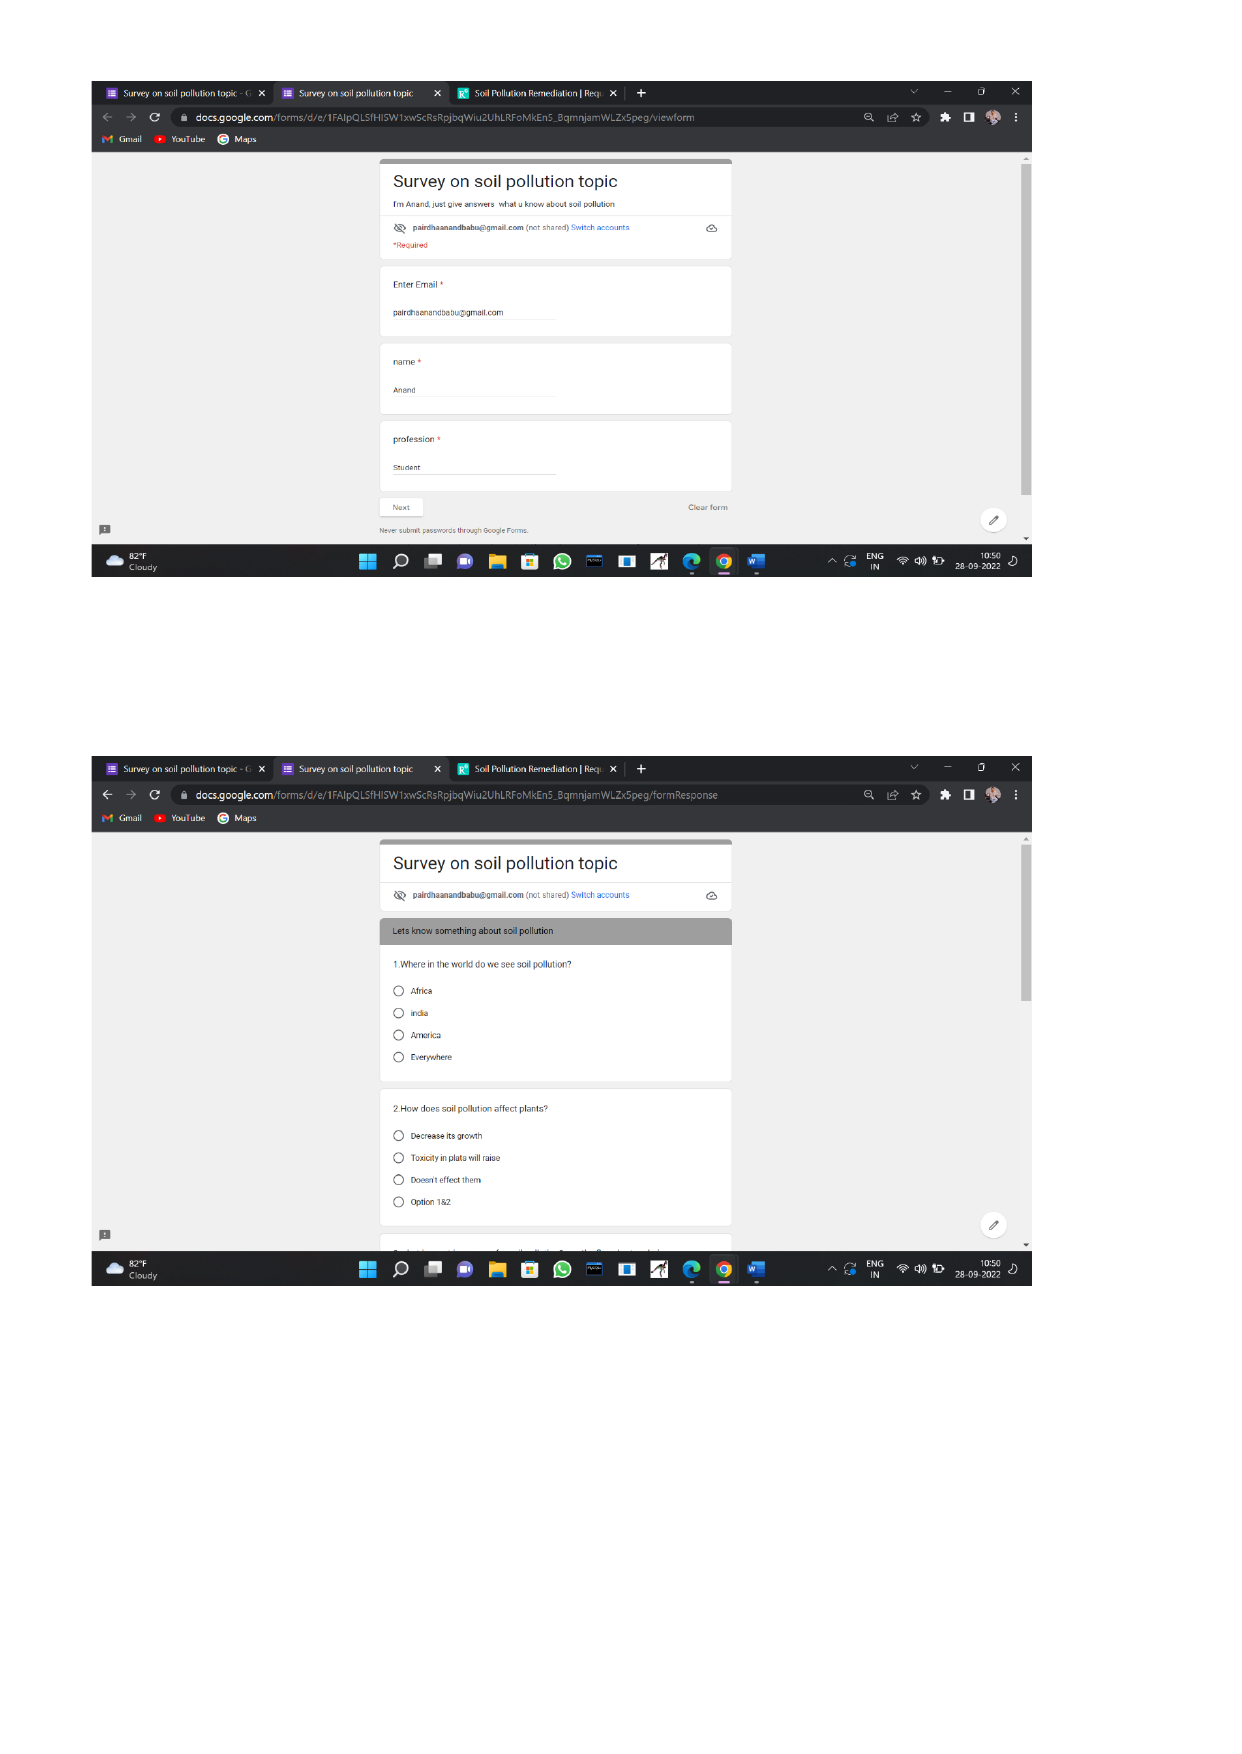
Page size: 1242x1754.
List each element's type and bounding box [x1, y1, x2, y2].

picture [91, 756, 1032, 1286]
picture [91, 81, 1032, 577]
